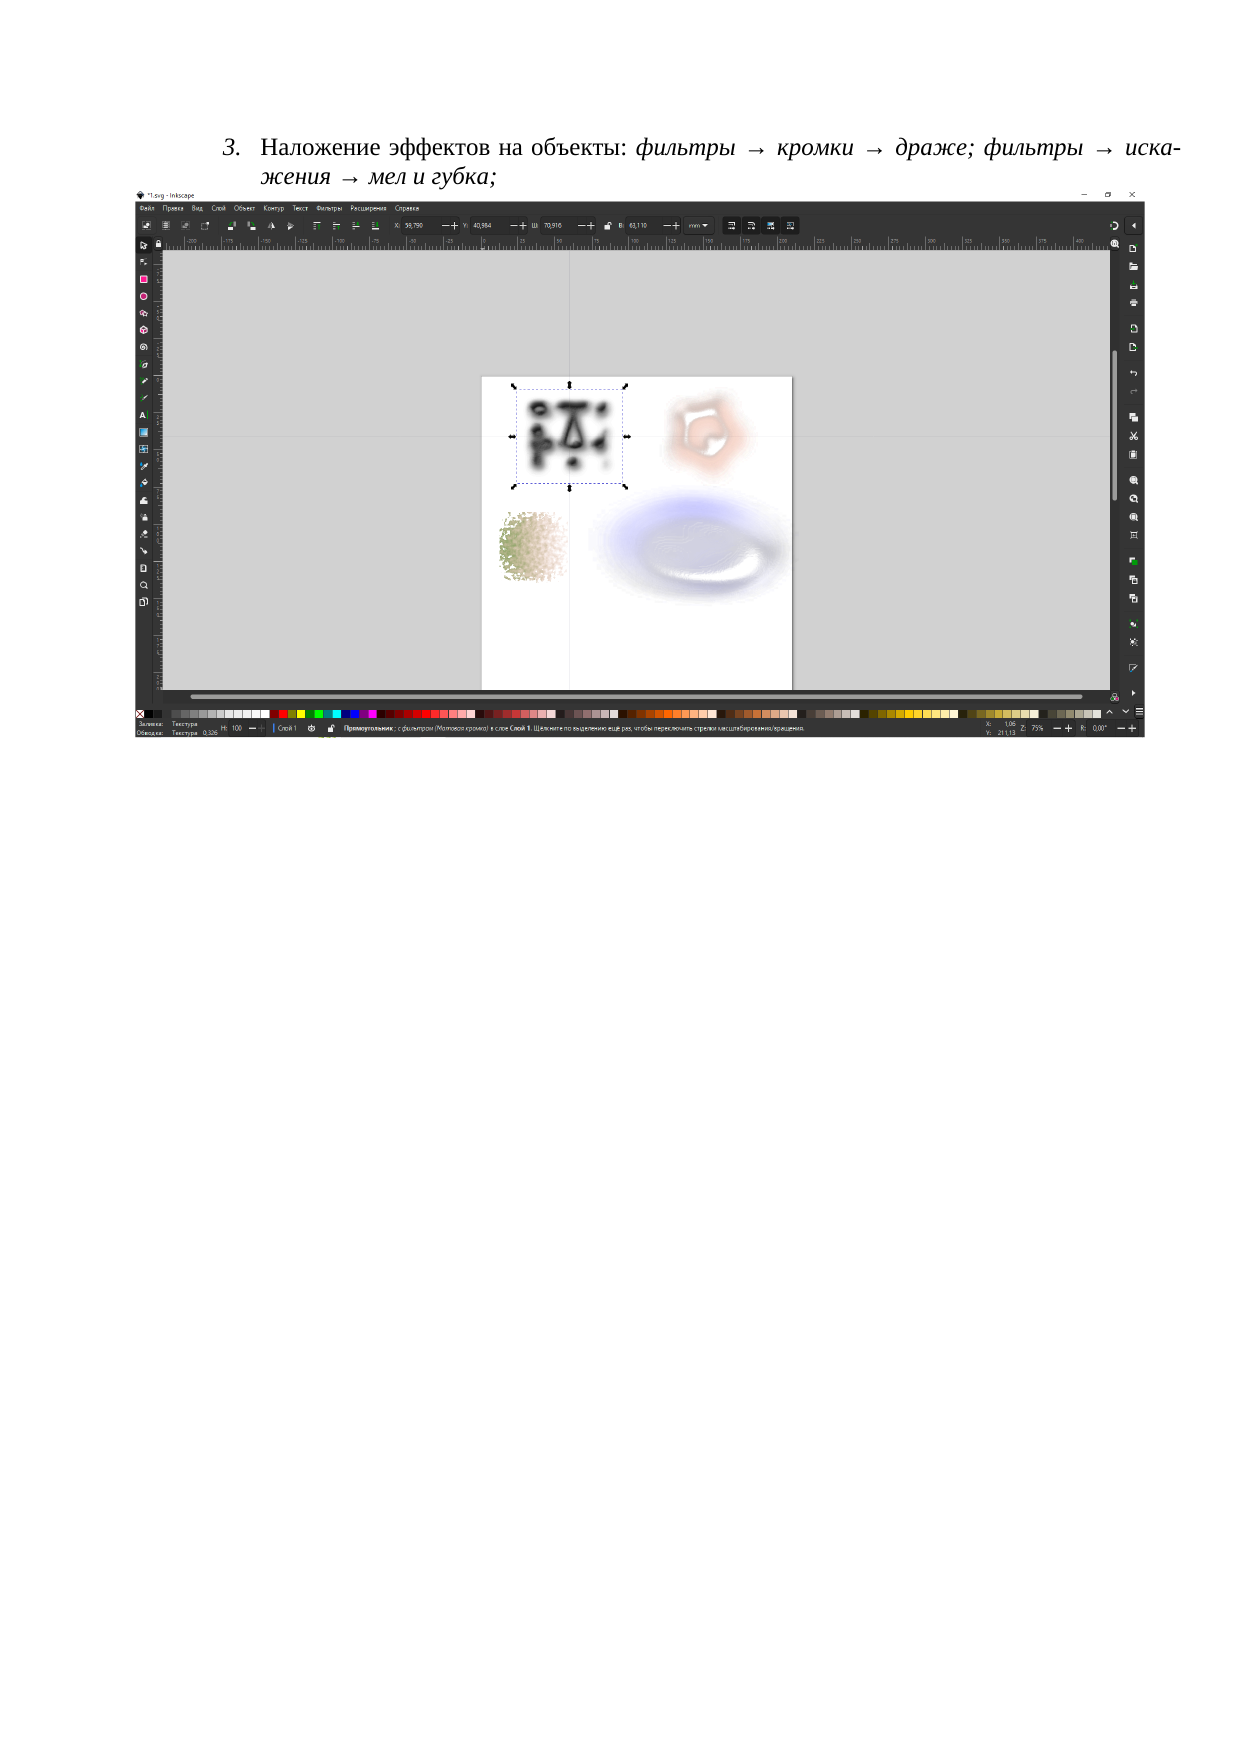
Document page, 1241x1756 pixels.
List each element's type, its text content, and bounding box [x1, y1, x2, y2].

picture [135, 190, 1145, 738]
list Наложение эффектов на объекты: фильтры → кромки → драже; фильтры → иска- жения → мел и губка; [223, 132, 1182, 190]
